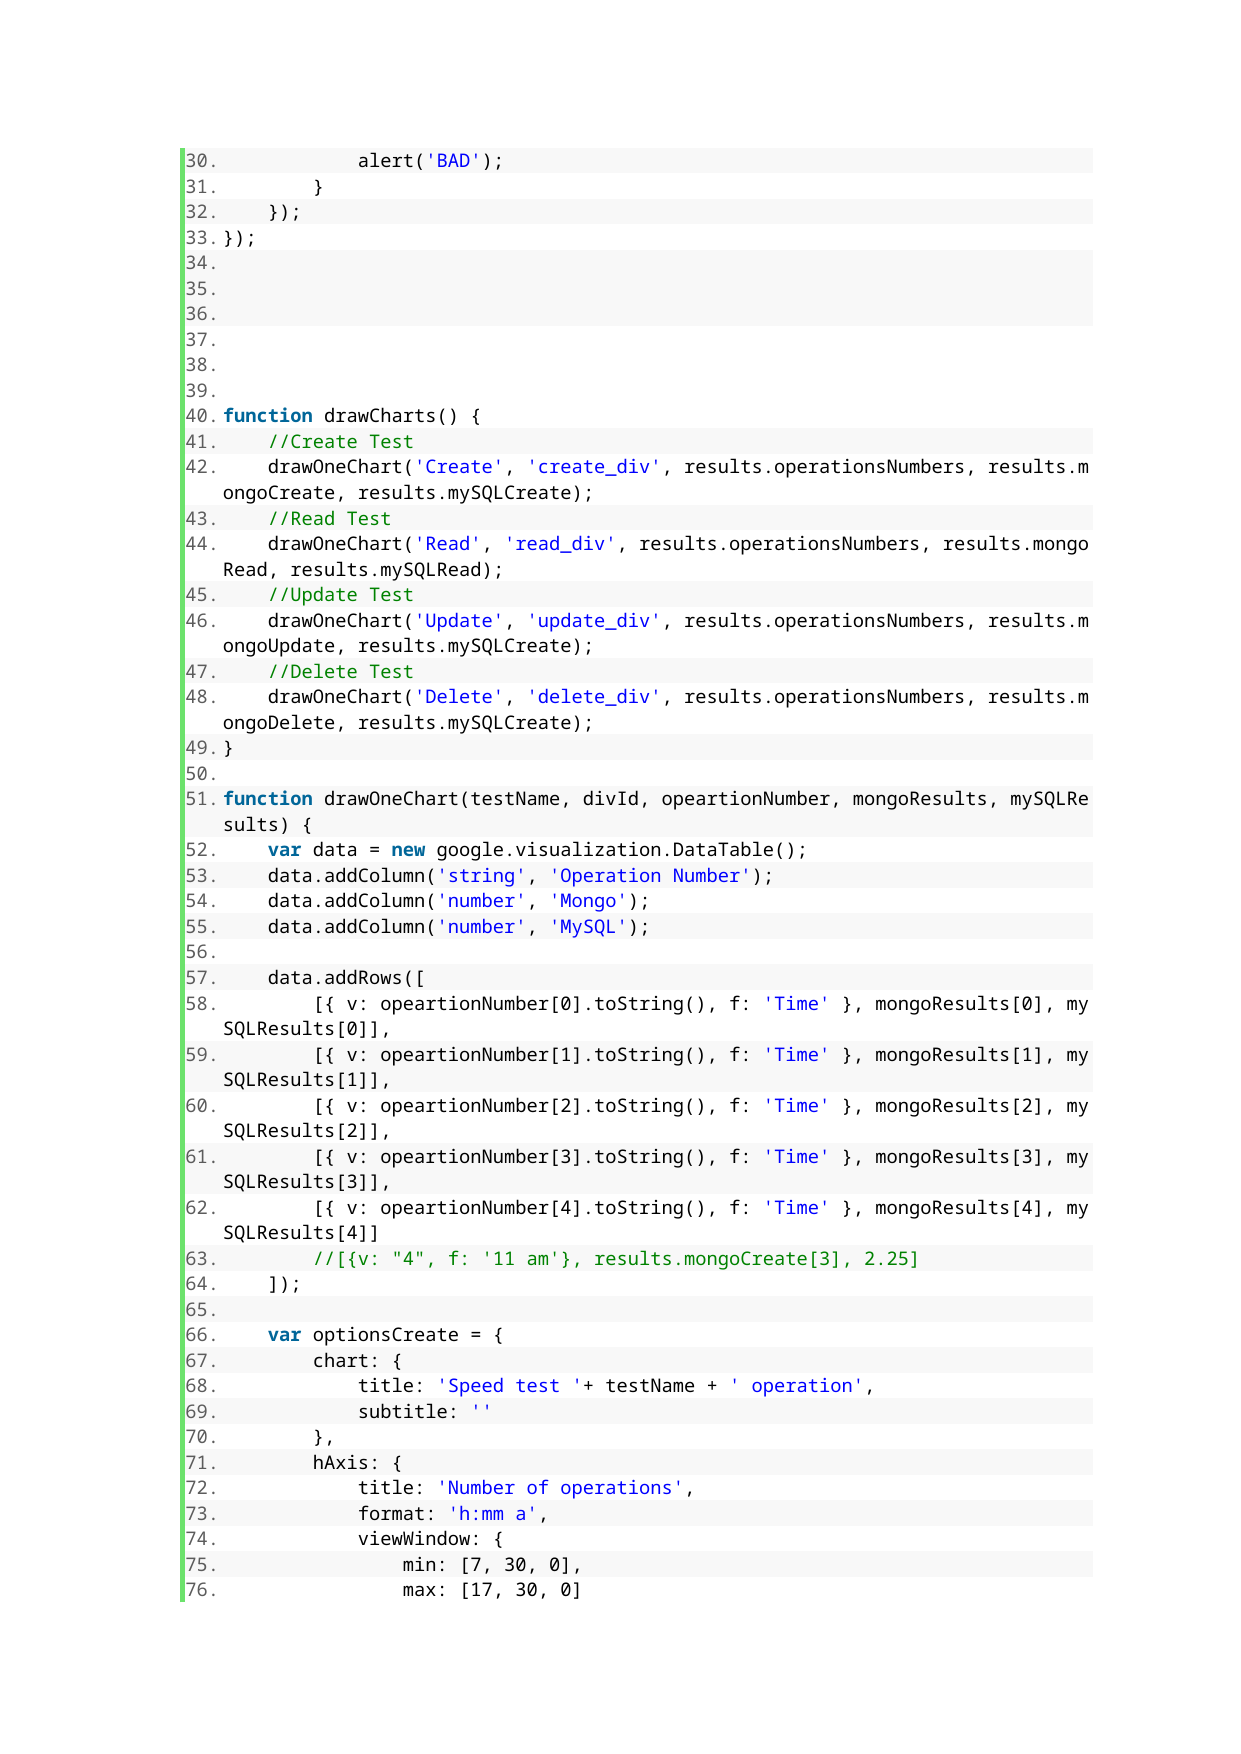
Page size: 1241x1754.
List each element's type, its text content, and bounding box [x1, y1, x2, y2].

list [{ v: opeartionNumber[1].toString(), f: 'Time' }, mongoResults[1], mySQLResults[1]], [185, 1041, 1093, 1092]
list hAxis: { [185, 1449, 1093, 1475]
list viewWindow: { [185, 1526, 1093, 1551]
list alert('BAD'); [185, 148, 1093, 173]
list data.addRows([ [185, 964, 1093, 990]
list max: [17, 30, 0] [185, 1577, 1093, 1602]
list [{ v: opeartionNumber[3].toString(), f: 'Time' }, mongoResults[3], mySQLResults[3]], [185, 1143, 1093, 1194]
list function drawOneChart(testName, divId, opeartionNumber, mongoResults, mySQLResults) { [185, 786, 1093, 837]
list [{ v: opeartionNumber[4].toString(), f: 'Time' }, mongoResults[4], mySQLResults[4]] [185, 1194, 1093, 1245]
list chart: { [185, 1347, 1093, 1373]
list data.addColumn('string', 'Operation Number'); [185, 862, 1093, 888]
list }); [185, 224, 1093, 250]
list //Update Test [185, 581, 1093, 607]
list data.addColumn('number', 'MySQL'); [185, 913, 1093, 939]
list } [185, 173, 1093, 199]
list drawOneChart('Create', 'create_div', results.operationsNumbers, results.mongoCreate, results.mySQLCreate); [185, 454, 1093, 505]
list drawOneChart('Delete', 'delete_div', results.operationsNumbers, results.mongoDelete, results.mySQLCreate); [185, 683, 1093, 734]
list }); [185, 199, 1093, 224]
list //Read Test [185, 505, 1093, 530]
list //Create Test [185, 428, 1093, 454]
list function drawCharts() { [185, 403, 1093, 428]
list drawOneChart('Read', 'read_div', results.operationsNumbers, results.mongoRead, results.mySQLRead); [185, 530, 1093, 581]
list format: 'h:mm a', [185, 1500, 1093, 1526]
list [{ v: opeartionNumber[2].toString(), f: 'Time' }, mongoResults[2], mySQLResults[2]], [185, 1092, 1093, 1143]
list title: 'Number of operations', [185, 1475, 1093, 1500]
list }, [185, 1424, 1093, 1449]
list var optionsCreate = { [185, 1322, 1093, 1347]
list //Delete Test [185, 658, 1093, 683]
list data.addColumn('number', 'Mongo'); [185, 888, 1093, 913]
list min: [7, 30, 0], [185, 1551, 1093, 1577]
list [{ v: opeartionNumber[0].toString(), f: 'Time' }, mongoResults[0], mySQLResults[0]], [185, 990, 1093, 1041]
list var data = new google.visualization.DataTable(); [185, 837, 1093, 862]
list title: 'Speed test '+ testName + ' operation', [185, 1373, 1093, 1398]
list } [185, 734, 1093, 760]
list subtitle: '' [185, 1398, 1093, 1424]
list //[{v: "4", f: '11 am'}, results.mongoCreate[3], 2.25] [185, 1245, 1093, 1271]
list drawOneChart('Update', 'update_div', results.operationsNumbers, results.mongoUpdate, results.mySQLCreate); [185, 607, 1093, 658]
list ]); [185, 1271, 1093, 1296]
